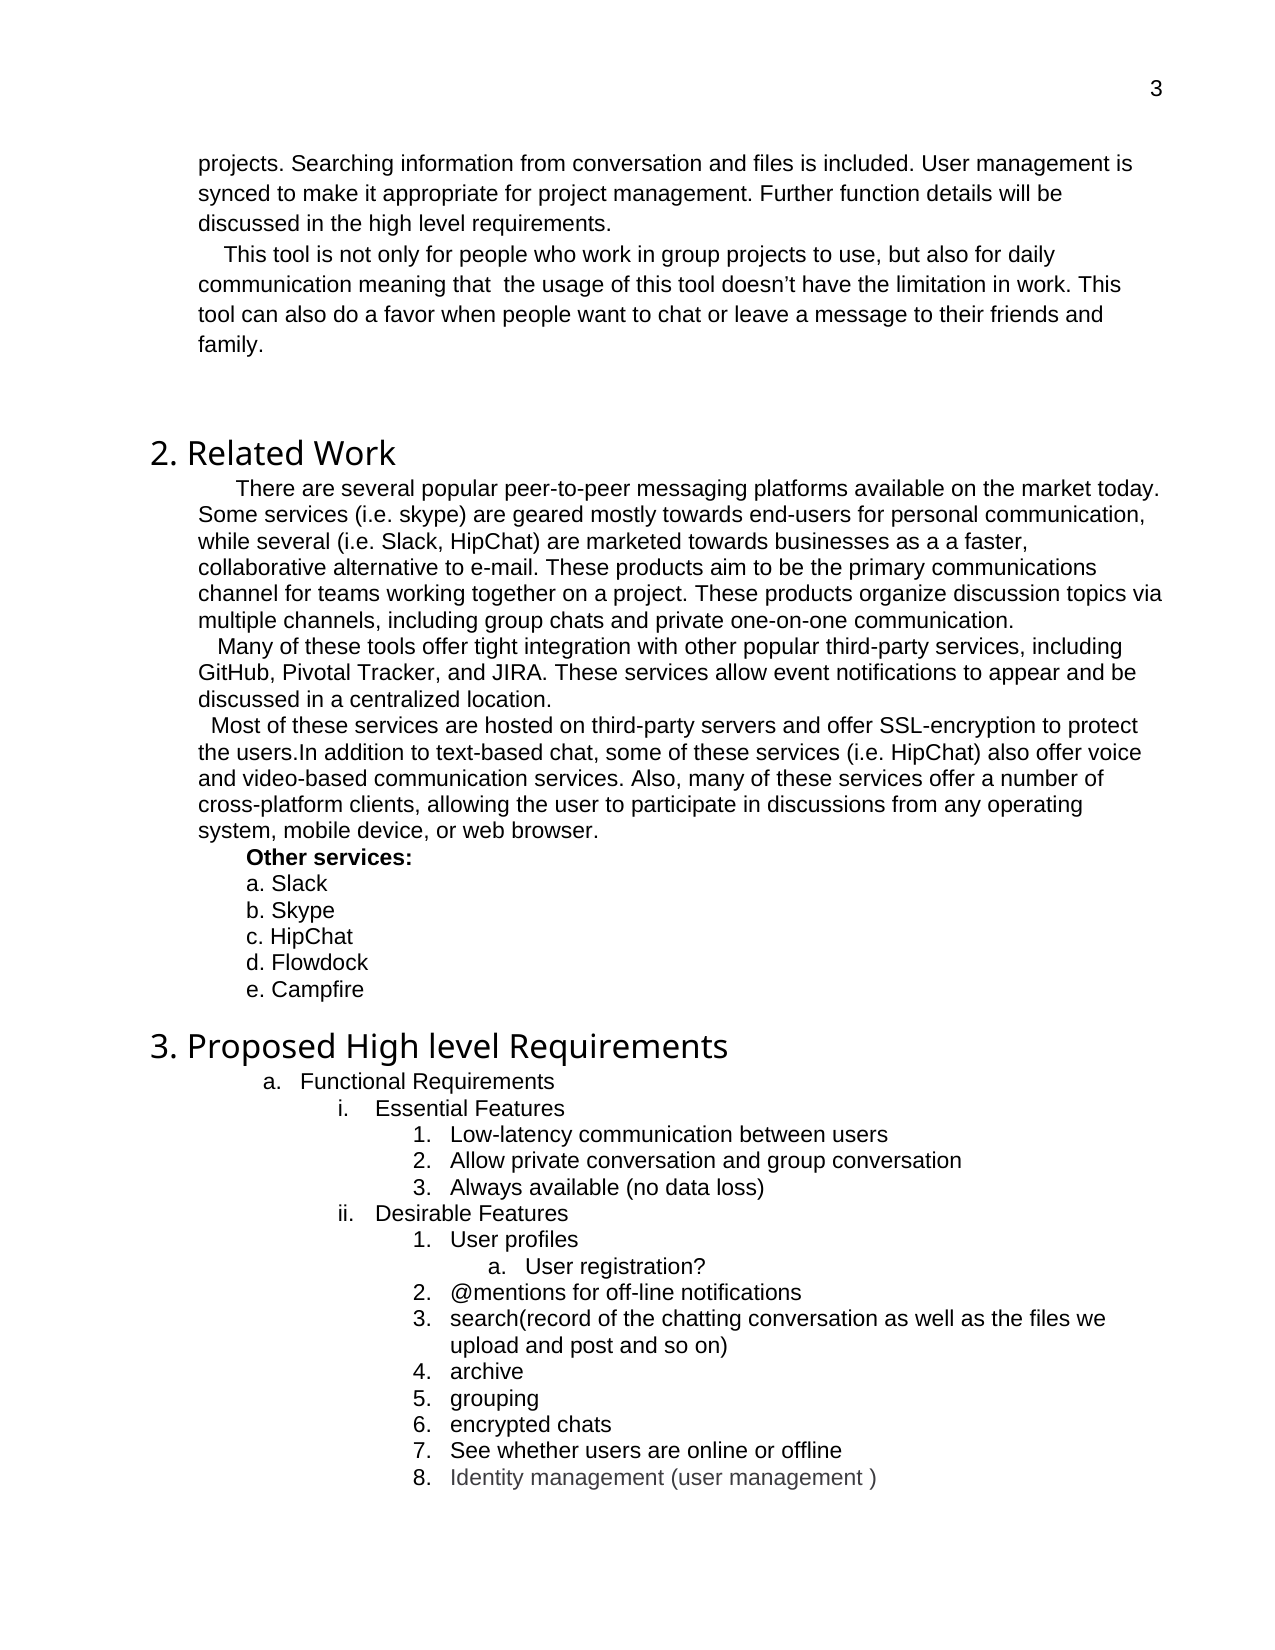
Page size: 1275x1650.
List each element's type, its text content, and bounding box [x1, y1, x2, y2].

subtitle c. HipChat [198, 923, 1162, 949]
subtitle Always available (no data loss) [413, 1174, 1162, 1200]
subtitle Identity management (user management ) [413, 1463, 1162, 1490]
subtitle search(record of the chatting conversation as well as the files we upload and post and so on) [413, 1305, 1162, 1358]
subtitle Functional Requirements [263, 1068, 1162, 1094]
subtitle User profiles [413, 1226, 1162, 1253]
subtitle 2. Related Work [150, 429, 1162, 475]
subtitle This tool is not only for people who work in group projects to use, but also for daily communication meaning that the usage of this tool doesn’t have the limitation in work. This tool can also do a favor when people want to chat or leave a message to their friends and family. [198, 241, 1162, 358]
subtitle archive [413, 1358, 1162, 1384]
subtitle a. Slack [198, 870, 1162, 897]
subtitle @mentions for off-line notifications [413, 1279, 1162, 1305]
subtitle grouping [413, 1384, 1162, 1411]
subtitle b. Skype [198, 897, 1162, 923]
subtitle 3. Proposed High level Requirements [150, 1023, 1162, 1068]
subtitle Most of these services are hosted on third-party servers and offer SSL-encryption to protect the users.In addition to text-based chat, some of these services (i.e. HipChat) also offer voice and video-based communication services. Also, many of these services offer a number of cross-platform clients, allowing the user to participate in discussions from any operating system, mobile device, or web browser. [198, 712, 1162, 844]
subtitle See whether users are online or offline [413, 1437, 1162, 1463]
subtitle e. Campfire [198, 976, 1162, 1002]
subtitle Many of these tools offer tight integration with other popular third-party services, including GitHub, Pivotal Tracker, and JIRA. These services allow event notifications to appear and be discussed in a centralized location. [198, 633, 1162, 712]
subtitle Essential Features [338, 1094, 1162, 1121]
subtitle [198, 150, 1162, 237]
subtitle User registration? [488, 1253, 1162, 1279]
subtitle Low-latency communication between users [413, 1121, 1162, 1147]
subtitle Allow private conversation and group conversation [413, 1147, 1162, 1174]
subtitle d. Flowdock [198, 949, 1162, 976]
subtitle Other services: [198, 844, 1162, 870]
subtitle encrypted chats [413, 1411, 1162, 1437]
subtitle Desirable Features [338, 1200, 1162, 1226]
subtitle There are several popular peer-to-peer messaging platforms available on the market today. Some services (i.e. skype) are geared mostly towards end-users for personal communication, while several (i.e. Slack, HipChat) are marketed towards businesses as a a faster, collaborative alternative to e-mail. These products aim to be the primary communications channel for teams working together on a project. These products organize discussion topics via multiple channels, including group chats and private one-on-one communication. [198, 475, 1162, 633]
